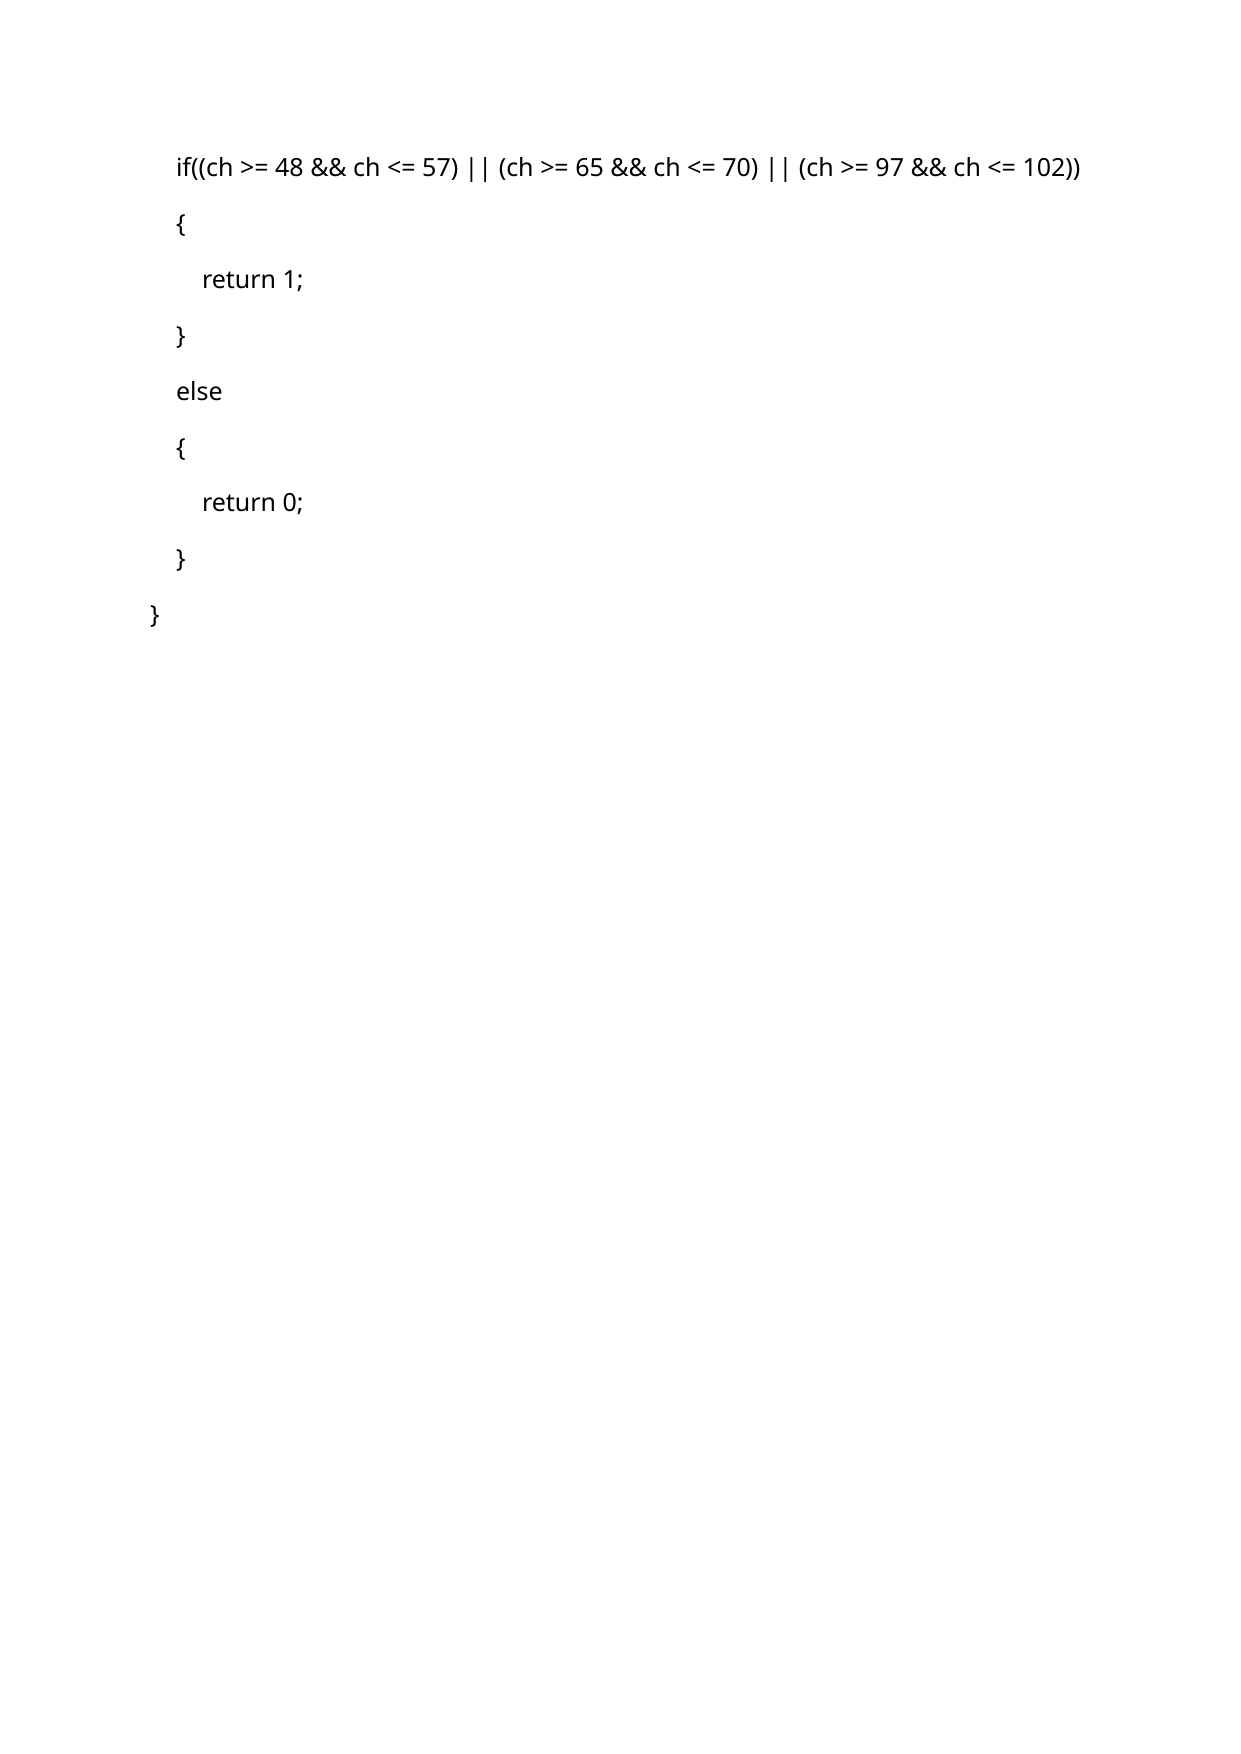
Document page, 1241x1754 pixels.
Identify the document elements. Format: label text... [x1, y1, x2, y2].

text else [150, 373, 1090, 407]
text } [150, 541, 1090, 575]
text { [150, 206, 1090, 240]
text if((ch >= 48 && ch <= 57) || (ch >= 65 && ch <= 70) || (ch >= 97 && ch <= 102)) [150, 150, 1090, 184]
text return 1; [150, 262, 1090, 296]
text } [150, 317, 1090, 352]
text return 0; [150, 485, 1090, 519]
text { [150, 429, 1090, 463]
text } [150, 597, 1090, 631]
